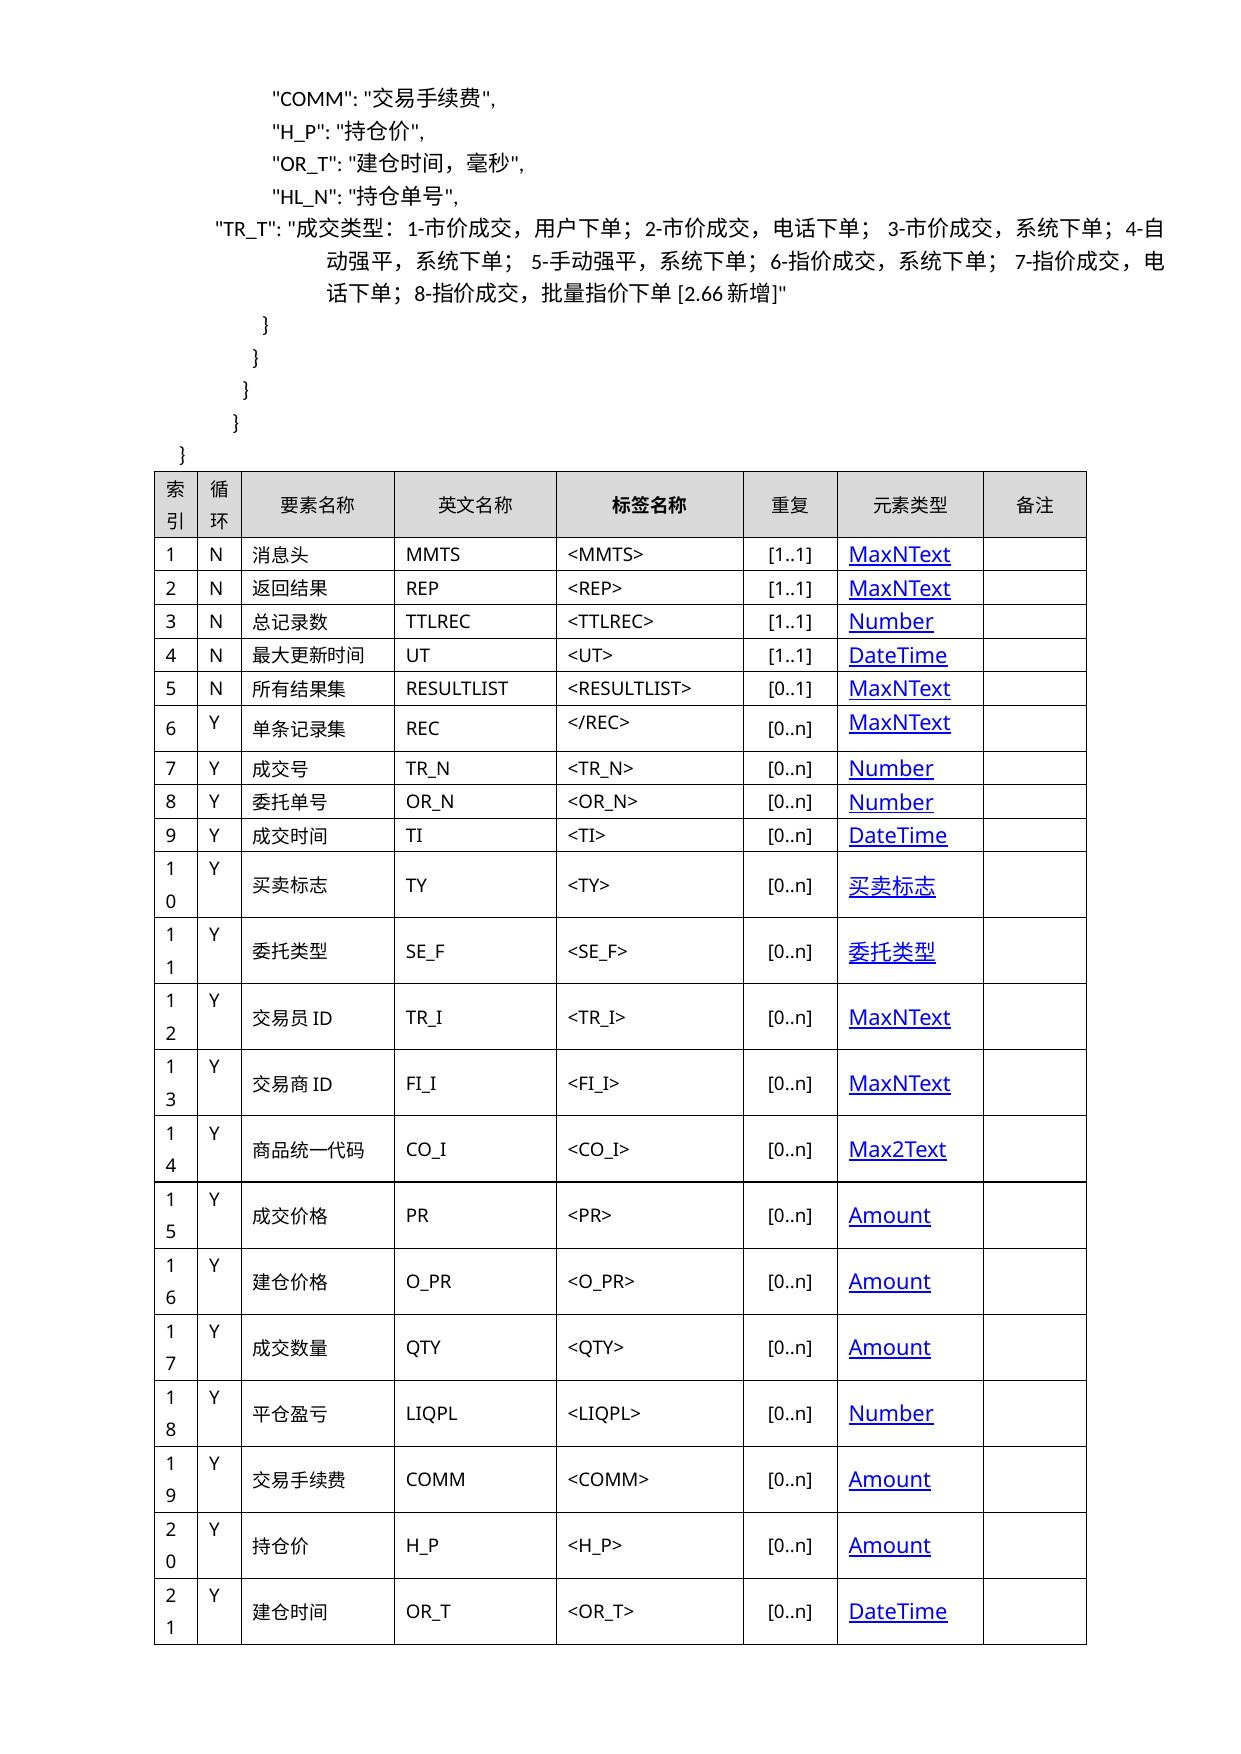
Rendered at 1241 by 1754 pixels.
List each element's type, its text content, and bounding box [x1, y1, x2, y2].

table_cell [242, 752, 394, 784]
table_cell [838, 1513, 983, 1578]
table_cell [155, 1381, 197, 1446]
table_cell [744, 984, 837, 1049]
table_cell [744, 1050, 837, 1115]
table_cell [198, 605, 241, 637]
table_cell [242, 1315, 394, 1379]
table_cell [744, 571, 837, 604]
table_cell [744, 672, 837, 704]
list } [178, 406, 1165, 438]
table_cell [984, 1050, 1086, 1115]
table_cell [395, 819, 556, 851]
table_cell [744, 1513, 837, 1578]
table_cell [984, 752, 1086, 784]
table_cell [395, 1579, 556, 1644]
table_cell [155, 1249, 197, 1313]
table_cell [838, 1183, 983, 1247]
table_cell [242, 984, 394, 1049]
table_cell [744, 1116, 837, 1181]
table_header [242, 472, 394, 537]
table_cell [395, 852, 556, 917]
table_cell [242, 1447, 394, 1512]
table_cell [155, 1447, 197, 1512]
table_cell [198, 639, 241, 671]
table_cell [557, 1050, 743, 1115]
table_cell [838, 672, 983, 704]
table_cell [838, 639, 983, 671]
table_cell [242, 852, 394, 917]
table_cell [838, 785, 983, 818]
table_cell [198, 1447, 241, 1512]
list } [178, 341, 1165, 373]
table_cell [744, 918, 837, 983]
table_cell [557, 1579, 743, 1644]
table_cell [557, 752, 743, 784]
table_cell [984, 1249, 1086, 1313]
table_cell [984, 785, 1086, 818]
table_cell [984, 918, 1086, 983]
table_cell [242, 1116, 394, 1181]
list "COMM": "交易手续费", [178, 81, 1165, 113]
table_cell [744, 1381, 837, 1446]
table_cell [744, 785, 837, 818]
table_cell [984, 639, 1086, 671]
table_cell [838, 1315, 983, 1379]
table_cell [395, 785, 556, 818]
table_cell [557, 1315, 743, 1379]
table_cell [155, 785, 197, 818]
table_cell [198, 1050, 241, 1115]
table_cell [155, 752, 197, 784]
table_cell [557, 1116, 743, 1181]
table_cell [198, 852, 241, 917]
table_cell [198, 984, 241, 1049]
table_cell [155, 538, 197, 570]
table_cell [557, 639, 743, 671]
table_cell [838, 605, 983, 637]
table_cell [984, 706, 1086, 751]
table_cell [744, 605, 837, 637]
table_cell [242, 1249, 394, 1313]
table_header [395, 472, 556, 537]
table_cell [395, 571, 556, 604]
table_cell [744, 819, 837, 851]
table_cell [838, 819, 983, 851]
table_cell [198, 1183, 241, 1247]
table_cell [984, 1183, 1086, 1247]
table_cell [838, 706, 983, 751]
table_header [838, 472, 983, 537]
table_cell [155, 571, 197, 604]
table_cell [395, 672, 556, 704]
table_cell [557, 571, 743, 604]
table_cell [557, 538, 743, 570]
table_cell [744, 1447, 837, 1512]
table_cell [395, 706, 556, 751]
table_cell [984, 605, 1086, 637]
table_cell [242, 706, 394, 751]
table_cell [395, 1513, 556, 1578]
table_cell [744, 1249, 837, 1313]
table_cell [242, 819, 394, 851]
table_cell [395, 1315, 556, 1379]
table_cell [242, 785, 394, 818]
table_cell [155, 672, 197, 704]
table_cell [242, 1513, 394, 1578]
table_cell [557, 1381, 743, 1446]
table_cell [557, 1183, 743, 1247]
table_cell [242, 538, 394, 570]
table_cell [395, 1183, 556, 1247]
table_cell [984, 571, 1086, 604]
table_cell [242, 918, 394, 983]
list } [178, 308, 1165, 341]
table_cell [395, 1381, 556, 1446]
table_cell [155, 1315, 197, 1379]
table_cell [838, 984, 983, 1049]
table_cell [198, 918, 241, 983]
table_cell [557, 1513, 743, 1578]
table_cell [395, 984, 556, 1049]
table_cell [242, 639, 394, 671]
list } [178, 373, 1165, 406]
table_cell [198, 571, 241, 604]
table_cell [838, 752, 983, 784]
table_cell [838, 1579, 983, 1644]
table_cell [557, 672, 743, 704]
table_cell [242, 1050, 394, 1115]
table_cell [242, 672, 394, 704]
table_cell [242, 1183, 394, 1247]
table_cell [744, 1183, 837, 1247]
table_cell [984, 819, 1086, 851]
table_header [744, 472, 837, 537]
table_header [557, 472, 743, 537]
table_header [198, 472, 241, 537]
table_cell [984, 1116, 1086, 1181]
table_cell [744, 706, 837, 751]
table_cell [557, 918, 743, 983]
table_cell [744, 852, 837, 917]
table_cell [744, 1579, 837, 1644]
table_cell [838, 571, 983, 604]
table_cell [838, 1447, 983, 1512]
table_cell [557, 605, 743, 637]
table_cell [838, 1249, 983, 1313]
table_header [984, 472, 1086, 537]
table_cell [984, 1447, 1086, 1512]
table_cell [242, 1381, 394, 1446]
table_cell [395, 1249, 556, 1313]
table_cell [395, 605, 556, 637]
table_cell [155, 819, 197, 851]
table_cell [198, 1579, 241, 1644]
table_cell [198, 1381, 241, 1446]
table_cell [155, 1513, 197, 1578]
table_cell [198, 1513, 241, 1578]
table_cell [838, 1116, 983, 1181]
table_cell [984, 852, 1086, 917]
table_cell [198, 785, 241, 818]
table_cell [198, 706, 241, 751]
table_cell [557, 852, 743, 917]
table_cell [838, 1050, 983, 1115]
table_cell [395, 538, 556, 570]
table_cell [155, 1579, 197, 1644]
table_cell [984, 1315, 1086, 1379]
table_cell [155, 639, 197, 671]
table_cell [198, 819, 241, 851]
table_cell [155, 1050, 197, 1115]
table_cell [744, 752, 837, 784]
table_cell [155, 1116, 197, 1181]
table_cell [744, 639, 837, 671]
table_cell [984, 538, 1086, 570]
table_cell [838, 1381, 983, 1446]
list "H_P": "持仓价", [178, 113, 1165, 146]
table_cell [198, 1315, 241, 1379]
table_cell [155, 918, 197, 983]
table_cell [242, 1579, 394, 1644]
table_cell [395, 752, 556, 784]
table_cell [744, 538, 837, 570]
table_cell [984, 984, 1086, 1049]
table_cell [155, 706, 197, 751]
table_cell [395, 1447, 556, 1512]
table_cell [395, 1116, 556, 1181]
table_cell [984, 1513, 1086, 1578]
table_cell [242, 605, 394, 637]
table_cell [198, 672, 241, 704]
list } [178, 438, 1165, 471]
list "OR_T": "建仓时间，毫秒", [178, 146, 1165, 178]
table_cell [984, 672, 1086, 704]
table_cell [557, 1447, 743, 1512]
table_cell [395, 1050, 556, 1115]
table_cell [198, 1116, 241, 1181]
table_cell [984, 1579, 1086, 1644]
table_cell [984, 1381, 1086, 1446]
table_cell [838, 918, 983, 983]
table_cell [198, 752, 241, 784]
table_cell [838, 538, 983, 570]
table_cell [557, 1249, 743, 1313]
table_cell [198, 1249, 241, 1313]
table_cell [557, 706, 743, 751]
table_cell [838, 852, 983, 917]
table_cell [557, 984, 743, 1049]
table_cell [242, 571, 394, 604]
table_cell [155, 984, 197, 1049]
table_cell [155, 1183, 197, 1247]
list "TR_T": "成交类型：1-市价成交，用户下单；2-市价成交，电话下单； 3-市价成交，系统下单；4-自动强平，系统下单； 5-手动强平，系统下单；6-指价成交，系统下单； 7-指价成交，电话下单；8-指价成交，批量指价下单 [2.66新增]" [119, 211, 1165, 308]
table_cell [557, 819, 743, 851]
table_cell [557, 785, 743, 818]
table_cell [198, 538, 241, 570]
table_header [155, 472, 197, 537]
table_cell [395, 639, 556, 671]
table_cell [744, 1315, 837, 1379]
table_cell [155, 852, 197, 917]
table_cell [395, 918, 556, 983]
list "HL_N": "持仓单号", [178, 178, 1165, 211]
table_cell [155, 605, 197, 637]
